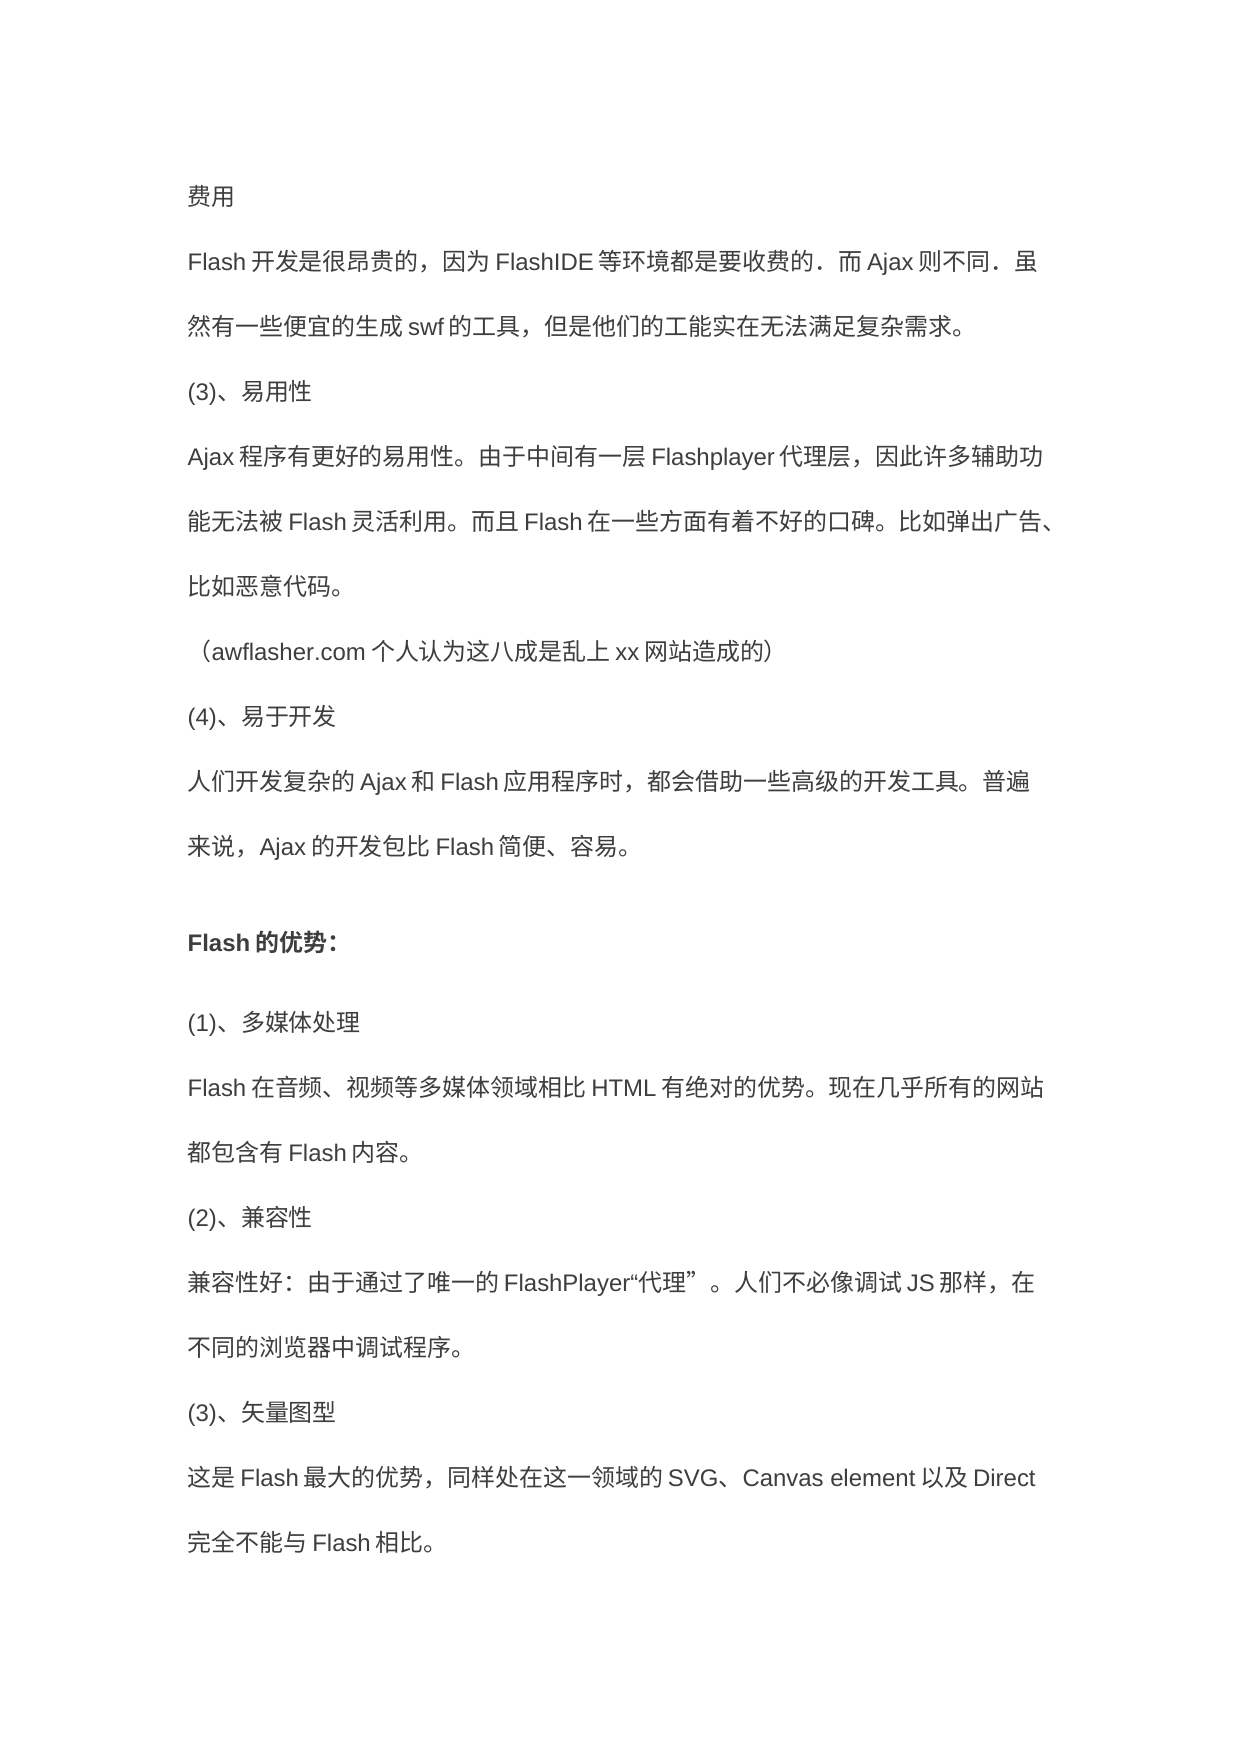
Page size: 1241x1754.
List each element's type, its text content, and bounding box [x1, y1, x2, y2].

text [187, 989, 1053, 1574]
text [187, 162, 1053, 877]
text Flash的优势： [187, 908, 1053, 973]
